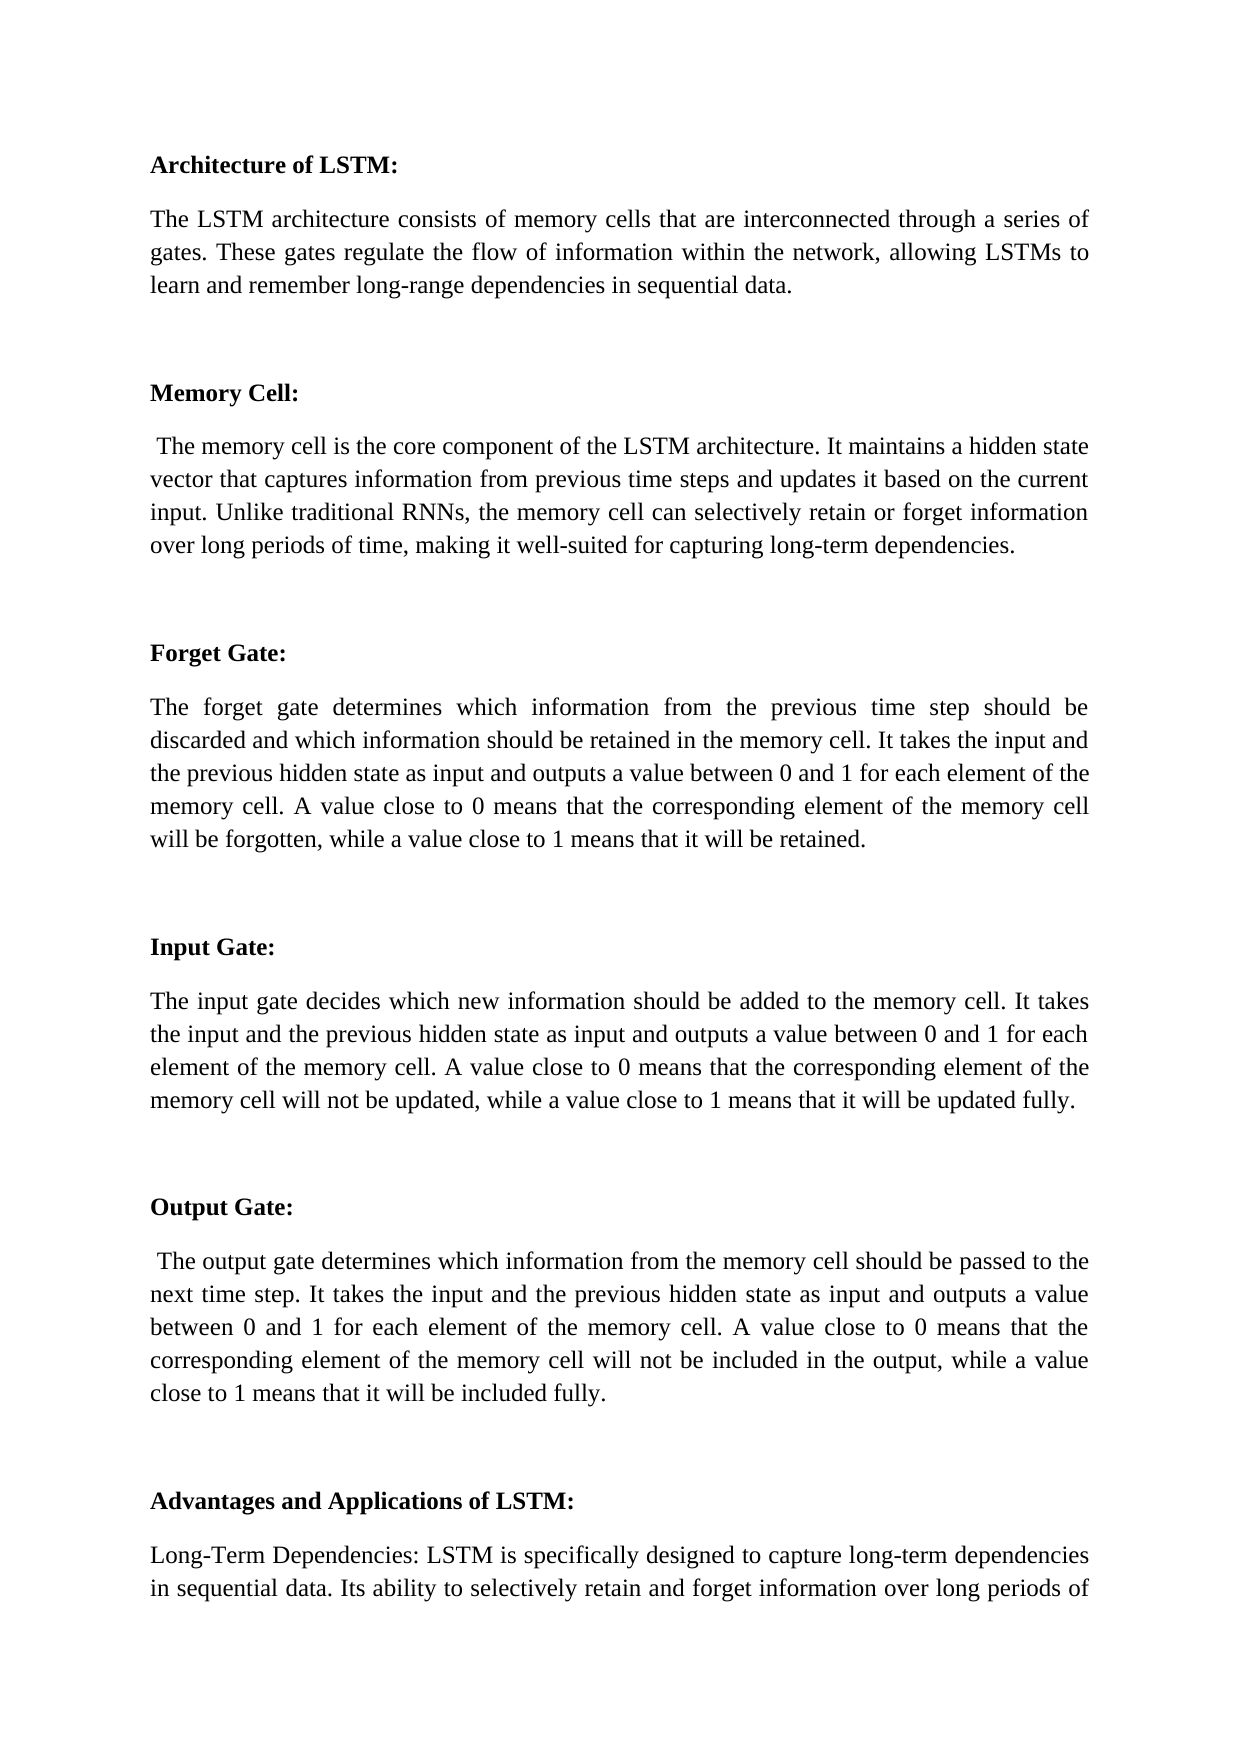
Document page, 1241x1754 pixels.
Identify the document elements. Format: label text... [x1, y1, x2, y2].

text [150, 1540, 1090, 1602]
text Output Gate: [150, 1192, 1090, 1221]
text Advantages and Applications of LSTM: [150, 1486, 1090, 1515]
text The input gate decides which new information should be added to the memory cell. It takes the input and the previous hidden state as input and outputs a value between 0 and 1 for each element of the memory cell. A value close to 0 means that the corresponding element of the memory cell will not be updated, while a value close to 1 means that it will be updated fully. [150, 986, 1090, 1113]
text Input Gate: [150, 932, 1090, 961]
text The LSTM architecture consists of memory cells that are interconnected through a series of gates. These gates regulate the flow of information within the network, allowing LSTMs to learn and remember long-range dependencies in sequential data. [150, 204, 1090, 299]
text Memory Cell: [150, 378, 1090, 406]
text Forget Gate: [150, 638, 1090, 667]
text The output gate determines which information from the memory cell should be passed to the next time step. It takes the input and the previous hidden state as input and outputs a value between 0 and 1 for each element of the memory cell. A value close to 0 means that the corresponding element of the memory cell will not be included in the output, while a value close to 1 means that it will be included fully. [150, 1246, 1090, 1407]
text Architecture of LSTM: [150, 150, 1090, 179]
text The forget gate determines which information from the previous time step should be discarded and which information should be retained in the memory cell. It takes the input and the previous hidden state as input and outputs a value between 0 and 1 for each element of the memory cell. A value close to 0 means that the corresponding element of the memory cell will be forgotten, while a value close to 1 means that it will be retained. [150, 692, 1090, 853]
text The memory cell is the core component of the LSTM architecture. It maintains a hidden state vector that captures information from previous time steps and updates it based on the current input. Unlike traditional RNNs, the memory cell can selectively retain or forget information over long periods of time, making it well-suited for capturing long-term dependencies. [150, 431, 1090, 559]
